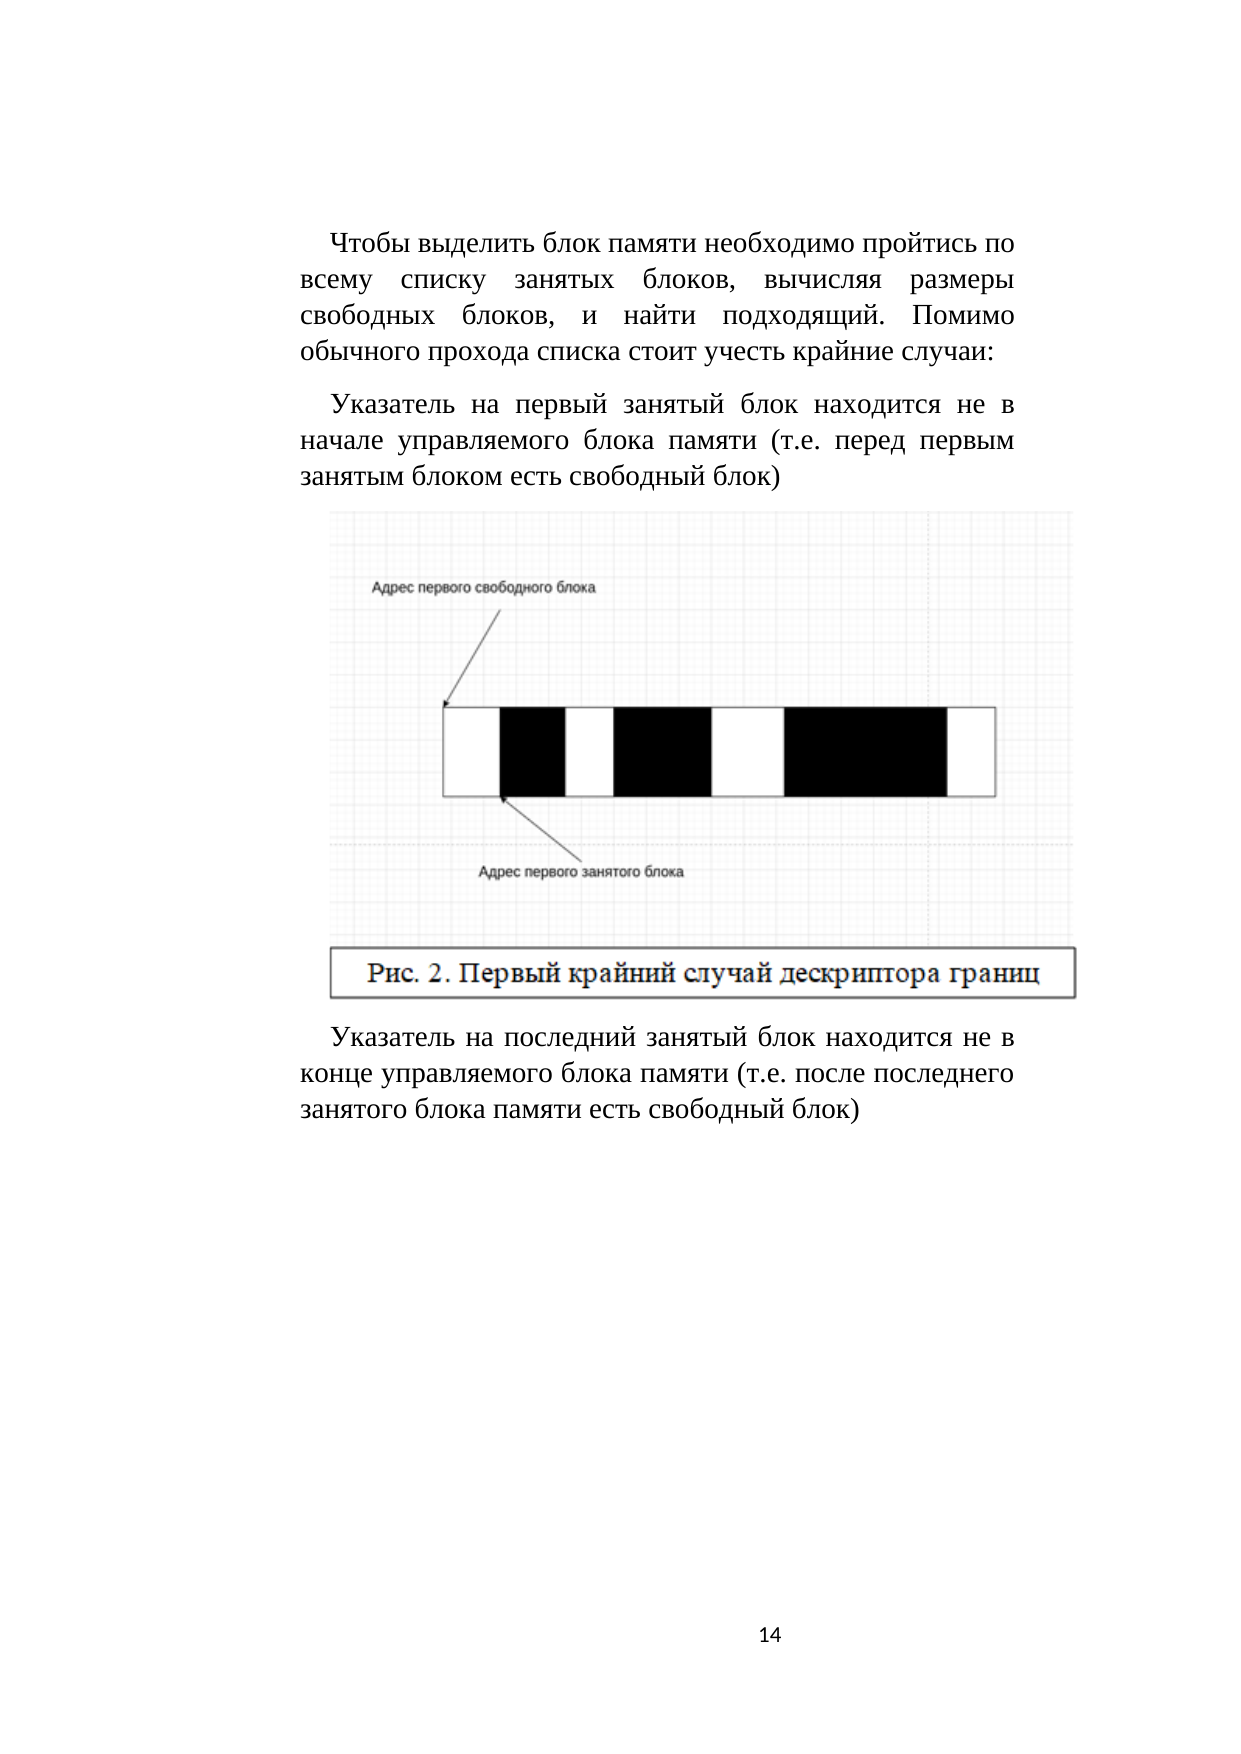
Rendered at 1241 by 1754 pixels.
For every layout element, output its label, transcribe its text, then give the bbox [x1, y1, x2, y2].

text Чтобы выделить блок памяти необходимо пройтись по всему списку занятых блоков, вычисляя размеры свободных блоков, и найти подходящий. Помимо обычного прохода списка стоит учесть крайние случаи: [300, 225, 1015, 367]
text Указатель на первый занятый блок находится не в начале управляемого блока памяти (т.е. перед первым занятым блоком есть свободный блок) [300, 386, 1015, 492]
picture [329, 511, 1080, 1001]
text Указатель на последний занятый блок находится не в конце управляемого блока памяти (т.е. после последнего занятого блока памяти есть свободный блок) [300, 1019, 1015, 1125]
